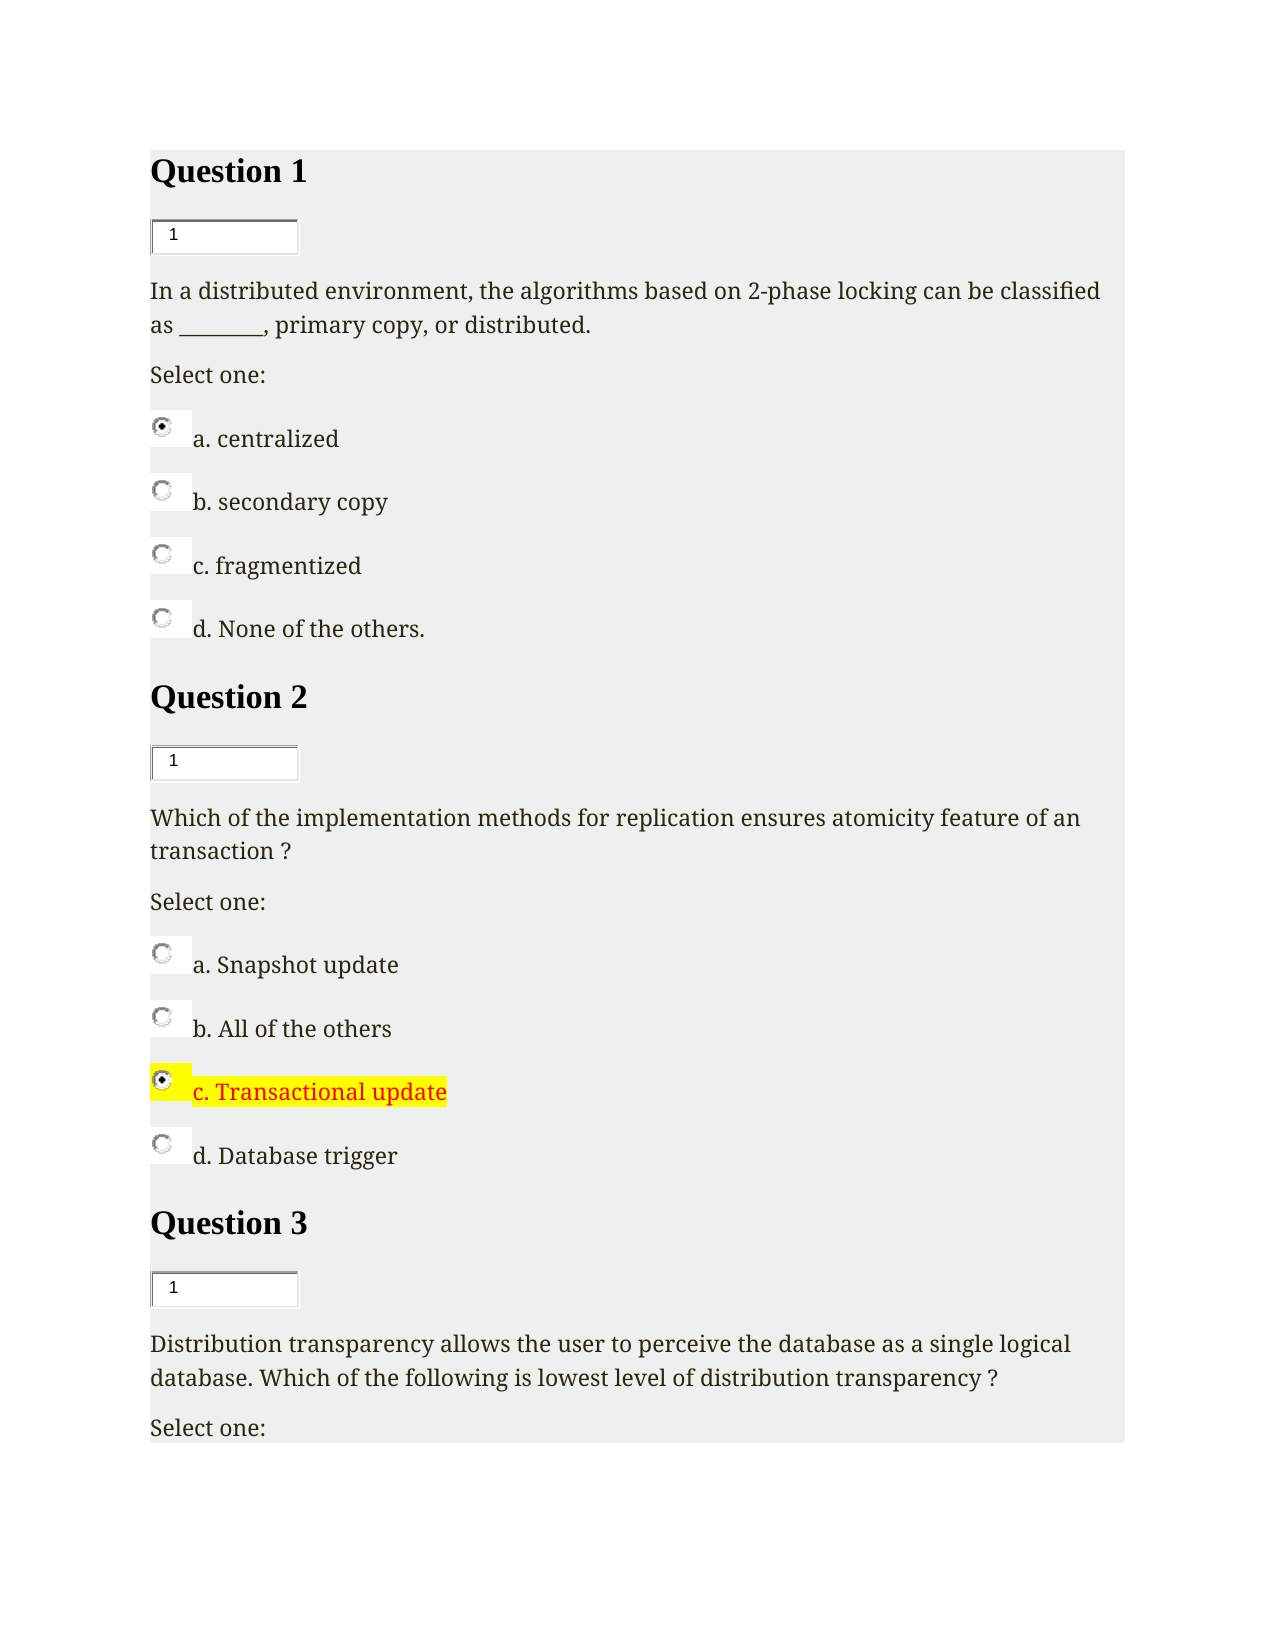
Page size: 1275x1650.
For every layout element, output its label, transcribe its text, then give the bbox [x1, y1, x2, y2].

subtitle Question 2 [150, 676, 1125, 716]
text Distribution transparency allows the user to perceive the database as a single logical database. Which of the following is lowest level of distribution transparency ? [150, 1328, 1125, 1393]
text d. None of the others. [150, 600, 1125, 645]
text c. fragmentized [150, 537, 1125, 581]
subtitle Question 3 [150, 1203, 1125, 1242]
text b. secondary copy [150, 473, 1125, 518]
text In a distributed environment, the algorithms based on 2-phase locking can be classified as ________, primary copy, or distributed. [150, 275, 1125, 340]
subtitle Question 1 [150, 150, 1125, 189]
text Which of the implementation methods for replication ensures atomicity feature of an transaction ? [150, 801, 1125, 866]
text Select one: [150, 1412, 1125, 1443]
text a. Snapshot update [150, 936, 1125, 980]
text a. centralized [150, 410, 1125, 454]
text Select one: [150, 886, 1125, 917]
text b. All of the others [150, 999, 1125, 1044]
text c. Transactional update [192, 1063, 1125, 1107]
text d. Database trigger [150, 1127, 1125, 1171]
text Select one: [150, 359, 1125, 391]
